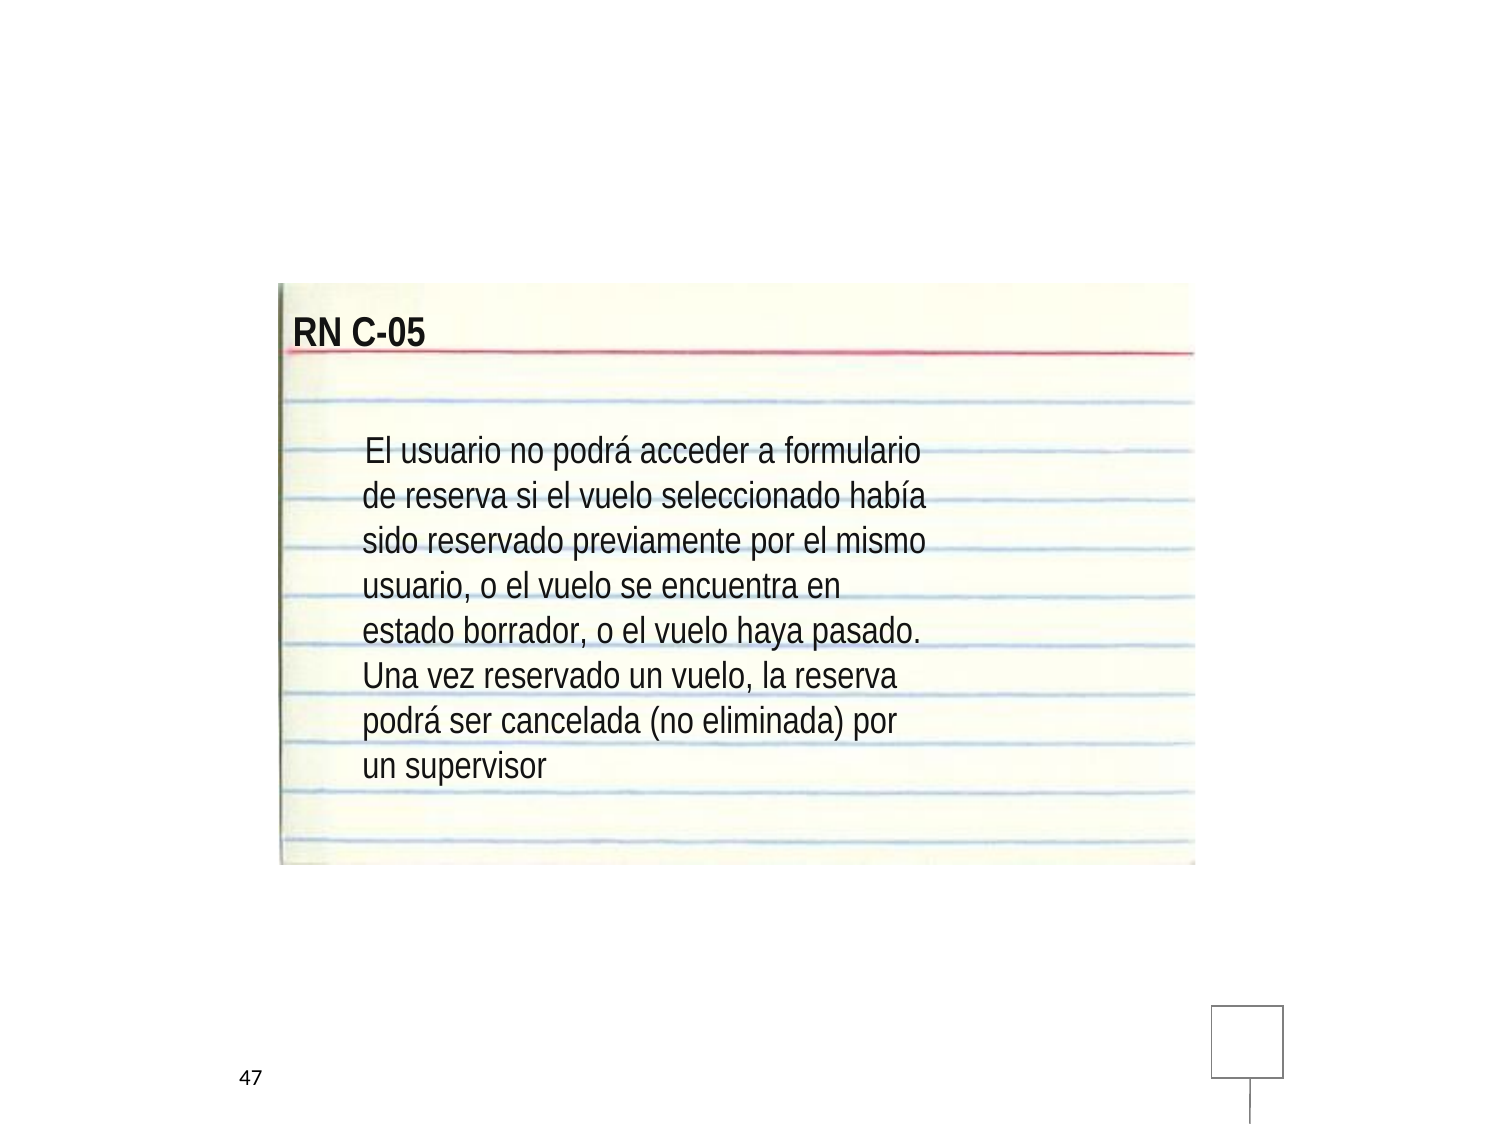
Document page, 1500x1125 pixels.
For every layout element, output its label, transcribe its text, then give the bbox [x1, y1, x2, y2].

text El usuario no podrá acceder a formulario de reserva si el vuelo seleccionado había sido reservado previamente por el mismo usuario, o el vuelo se encuentra en estado borrador, o el vuelo haya pasado. Una vez reservado un vuelo, la reserva podrá ser cancelada (no eliminada) por un supervisor [362, 428, 934, 787]
text RN C-05 [293, 307, 934, 355]
picture [278, 283, 1196, 865]
